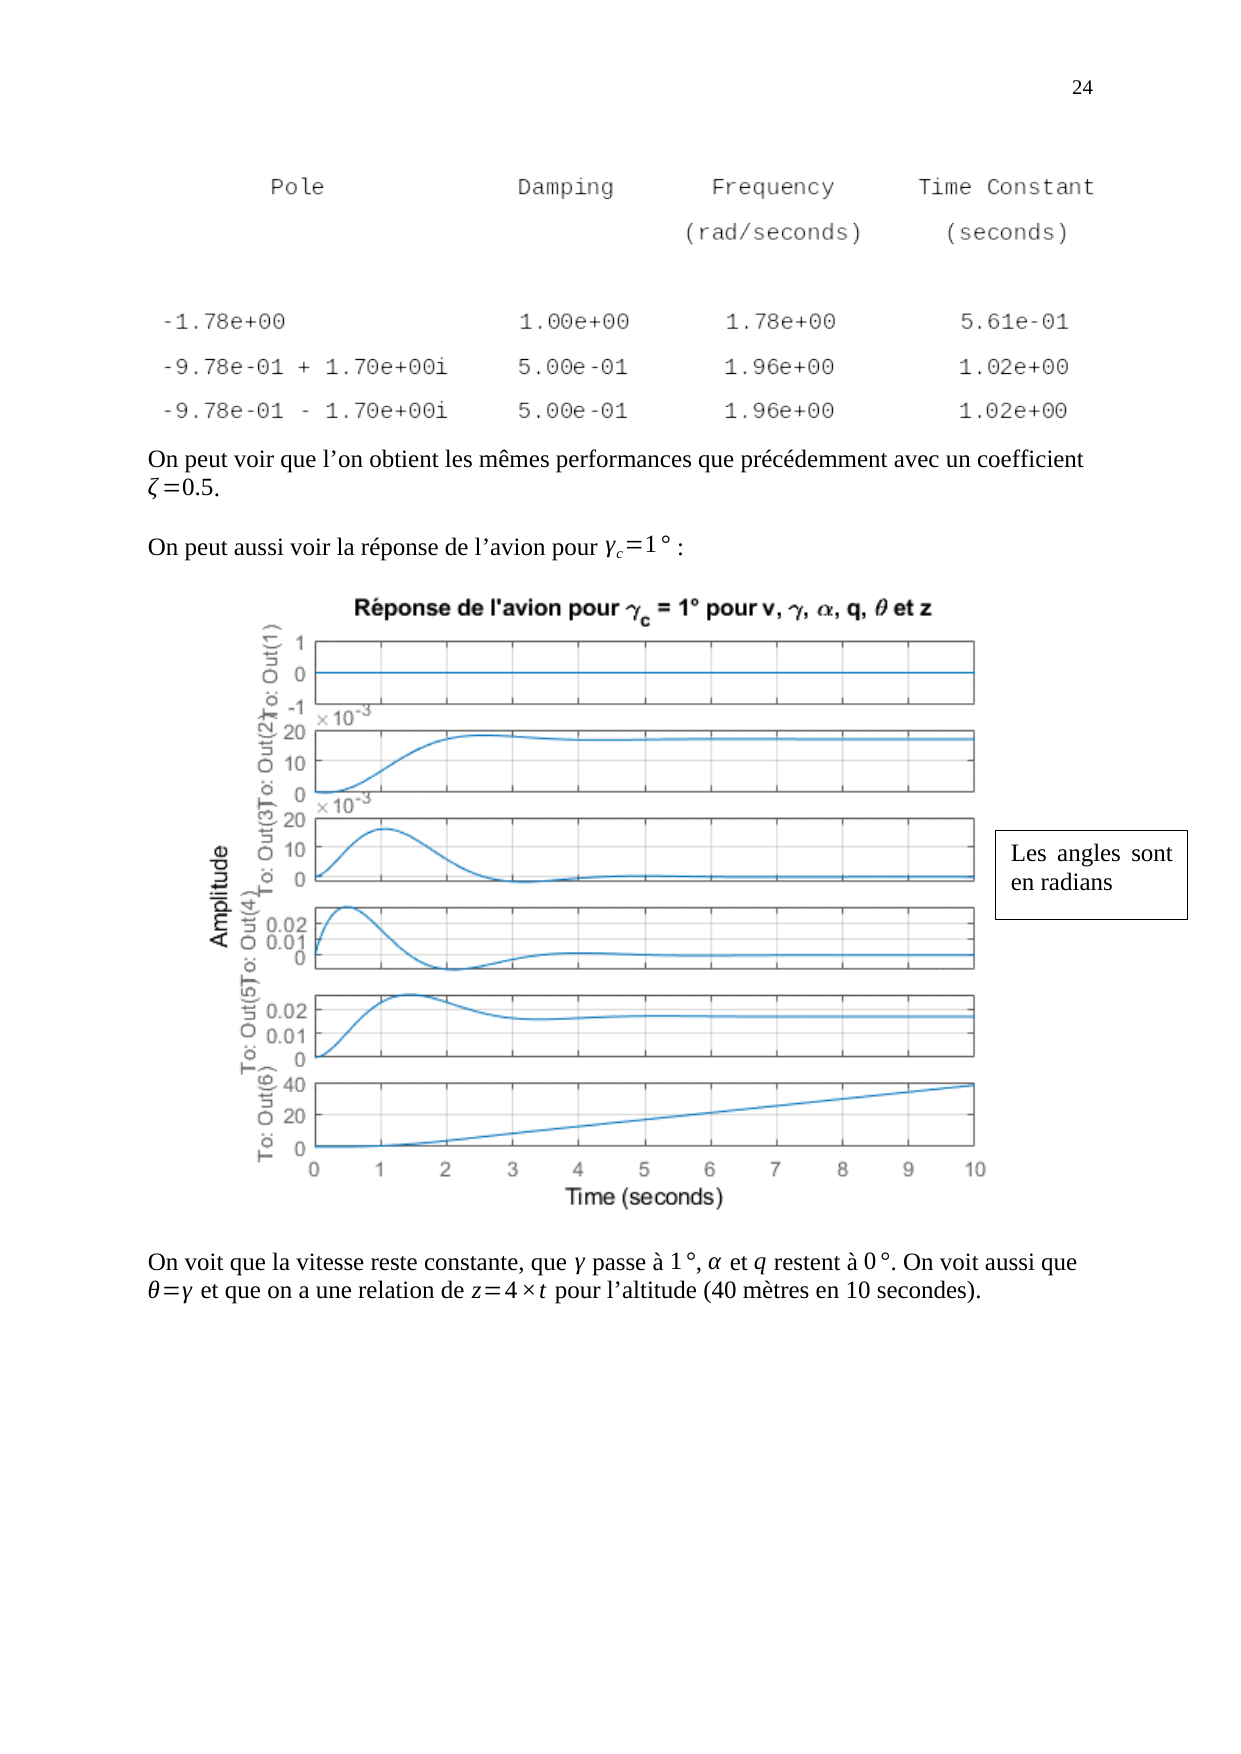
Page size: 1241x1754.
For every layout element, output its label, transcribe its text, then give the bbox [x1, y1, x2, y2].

text On peut aussi voir la réponse de l’avion pour : [148, 531, 1092, 562]
text On voit que la vitesse reste constante, que passe à , et restent à . On voit aussi que et que on a une relation de pour l’altitude (40 mètres en 10 secondes). [148, 1247, 1092, 1304]
picture [182, 561, 1058, 1219]
text On peut voir que l’on obtient les mêmes performances que précédemment avec un coefficient . [148, 444, 1092, 502]
